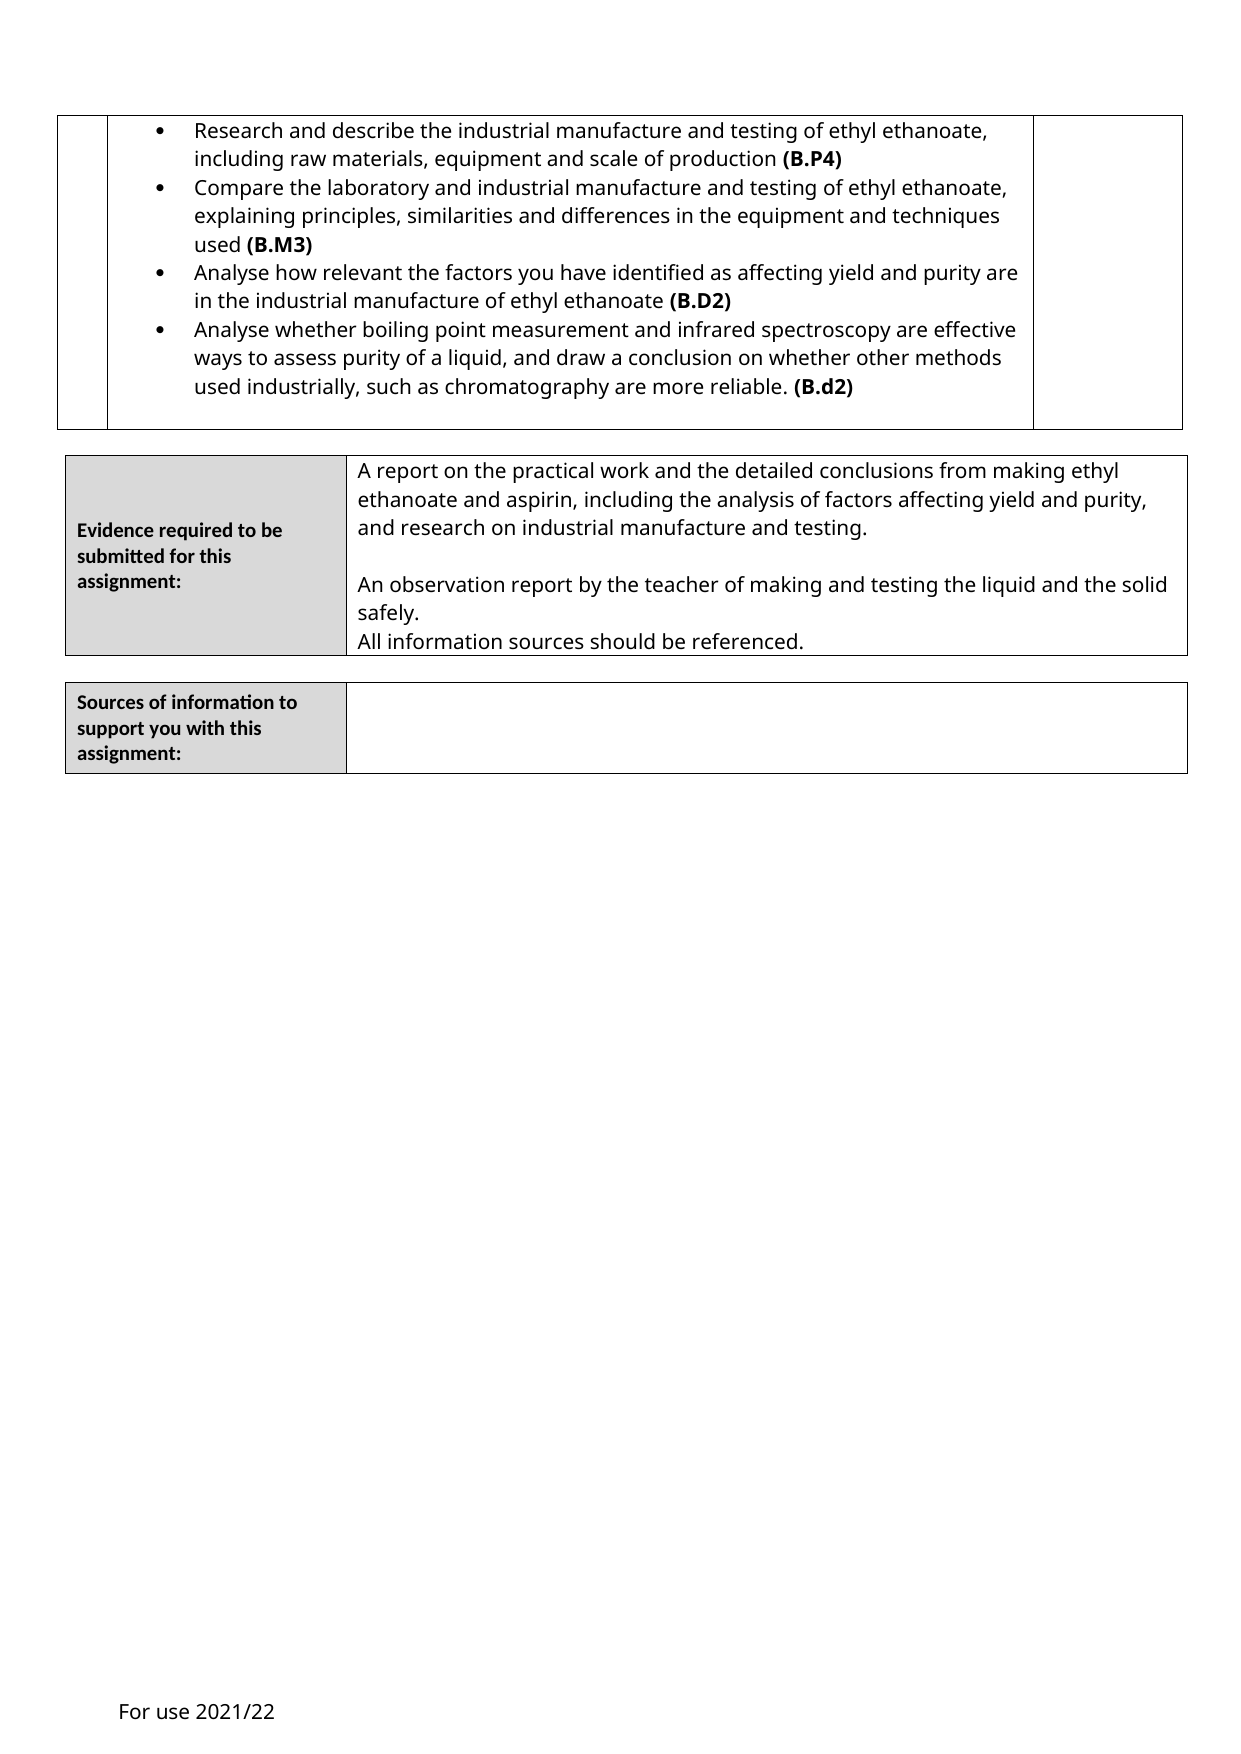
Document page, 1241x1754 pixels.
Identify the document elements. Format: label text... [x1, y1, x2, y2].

table_cell [1034, 116, 1182, 429]
table_header Evidence required to be submitted for this assignment: [66, 456, 346, 655]
table_cell [58, 116, 107, 429]
table_header A report on the practical work and the detailed conclusions from making ethyl ethanoate and aspirin, including the analysis of factors affecting yield and purity, and research on industrial manufacture and testing. An observation report by the teacher of making and testing the liquid and the solid safely. All information sources should be referenced. [347, 456, 1187, 655]
table_header [347, 683, 1187, 773]
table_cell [108, 116, 1033, 429]
table_header Sources of information to support you with this assignment: [66, 683, 346, 773]
